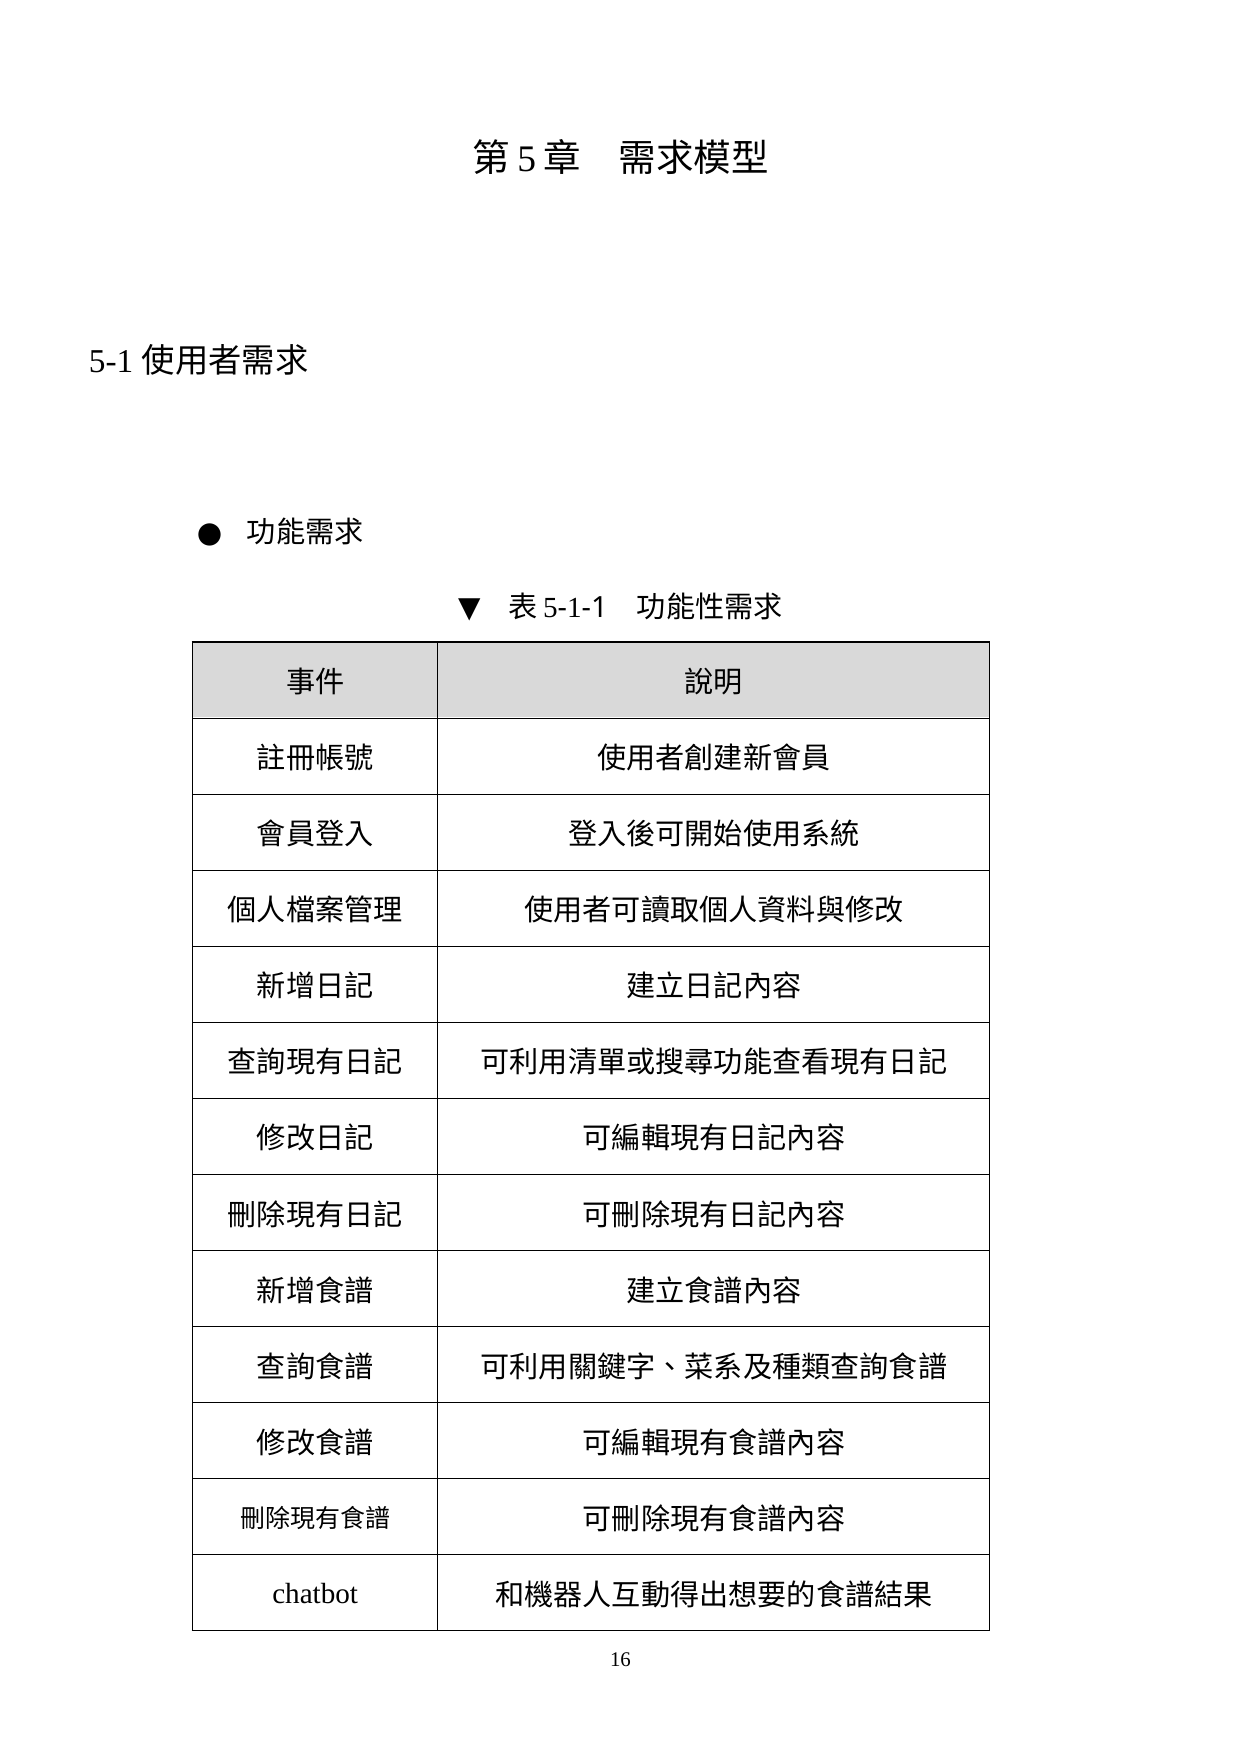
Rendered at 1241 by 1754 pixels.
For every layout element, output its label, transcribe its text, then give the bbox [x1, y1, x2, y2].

table_cell [193, 1023, 437, 1098]
subtitle 5-1 使用者需求 [89, 320, 1152, 395]
table_cell [438, 795, 989, 869]
subtitle 第5章 需求模型 [89, 118, 1152, 193]
table_cell [193, 1099, 437, 1174]
table_cell [193, 1175, 437, 1250]
list 表5-1-1 功能性需求 [89, 566, 1152, 641]
table_cell [438, 1403, 989, 1478]
table_cell [438, 871, 989, 946]
table_cell [438, 1555, 989, 1630]
table_cell [193, 1251, 437, 1326]
table_cell [193, 1327, 437, 1402]
table_header [193, 643, 437, 717]
table_header [438, 643, 989, 717]
table_cell [438, 719, 989, 793]
table_cell [438, 947, 989, 1022]
table_cell [193, 1479, 437, 1554]
table_cell [438, 1175, 989, 1250]
table_cell [193, 947, 437, 1022]
table_cell [438, 1099, 989, 1174]
table_cell [193, 719, 437, 793]
table_cell [438, 1327, 989, 1402]
table_cell [438, 1023, 989, 1098]
table_cell [438, 1479, 989, 1554]
table_cell chatbot [193, 1555, 437, 1630]
table_cell [438, 1251, 989, 1326]
table_cell [193, 1403, 437, 1478]
table_cell [193, 795, 437, 869]
table_cell [193, 871, 437, 946]
